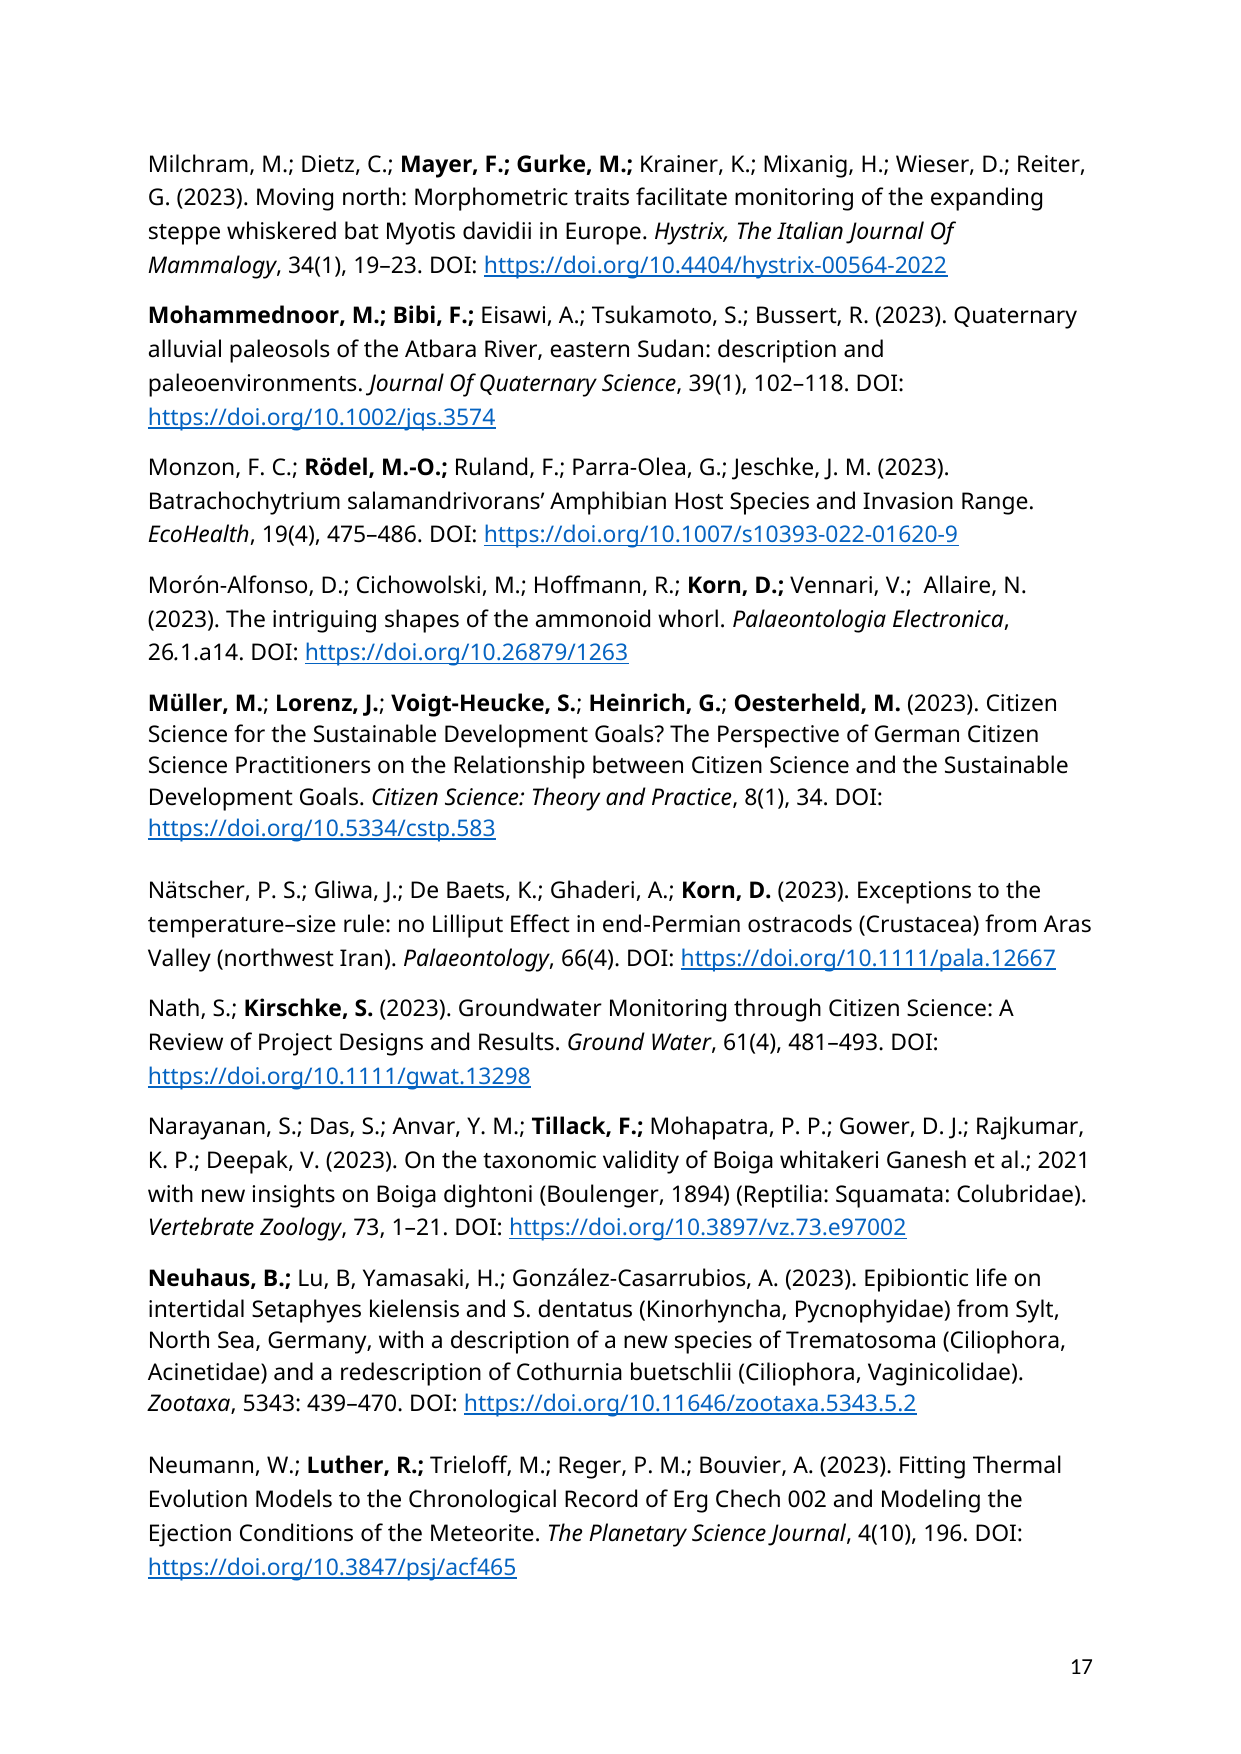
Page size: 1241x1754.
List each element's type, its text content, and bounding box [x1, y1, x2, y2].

text Nath, S.; Kirschke, S. (2023). Groundwater Monitoring through Citizen Science: A Review of Project Designs and Results. Ground Water, 61(4), 481–493. DOI: https://doi.org/10.1111/gwat.13298 [148, 992, 1093, 1091]
text Milchram, M.; Dietz, C.; Mayer, F.; Gurke, M.; Krainer, K.; Mixanig, H.; Wieser, D.; Reiter, G. (2023). Moving north: Morphometric traits facilitate monitoring of the expanding steppe whiskered bat Myotis davidii in Europe. Hystrix, The Italian Journal Of Mammalogy, 34(1), 19–23. DOI: https://doi.org/10.4404/hystrix-00564-2022 [148, 148, 1093, 280]
text Monzon, F. C.; Rödel, M.-O.; Ruland, F.; Parra-Olea, G.; Jeschke, J. M. (2023). Batrachochytrium salamandrivorans’ Amphibian Host Species and Invasion Range. EcoHealth, 19(4), 475–486. DOI: https://doi.org/10.1007/s10393-022-01620-9 [148, 451, 1093, 550]
text Müller, M.; Lorenz, J.; Voigt-Heucke, S.; Heinrich, G.; Oesterheld, M. (2023). Citizen Science for the Sustainable Development Goals? The Perspective of German Citizen Science Practitioners on the Relationship between Citizen Science and the Sustainable Development Goals. Citizen Science: Theory and Practice, 8(1), 34. DOI: https://doi.org/10.5334/cstp.583 [148, 687, 1093, 843]
text Mohammednoor, M.; Bibi, F.; Eisawi, A.; Tsukamoto, S.; Bussert, R. (2023). Quaternary alluvial paleosols of the Atbara River, eastern Sudan: description and paleoenvironments. Journal Of Quaternary Science, 39(1), 102–118. DOI: https://doi.org/10.1002/jqs.3574 [148, 299, 1093, 432]
text Neumann, W.; Luther, R.; Trieloff, M.; Reger, P. M.; Bouvier, A. (2023). Fitting Thermal Evolution Models to the Chronological Record of Erg Chech 002 and Modeling the Ejection Conditions of the Meteorite. The Planetary Science Journal, 4(10), 196. DOI: https://doi.org/10.3847/psj/acf465 [148, 1449, 1093, 1582]
text Morón-Alfonso, D.; Cichowolski, M.; Hoffmann, R.; Korn, D.; Vennari, V.; Allaire, N. (2023). The intriguing shapes of the ammonoid whorl. Palaeontologia Electronica, 26.1.a14. DOI: https://doi.org/10.26879/1263 [148, 569, 1093, 668]
text Nätscher, P. S.; Gliwa, J.; De Baets, K.; Ghaderi, A.; Korn, D. (2023). Exceptions to the temperature–size rule: no Lilliput Effect in end‐Permian ostracods (Crustacea) from Aras Valley (northwest Iran). Palaeontology, 66(4). DOI: https://doi.org/10.1111/pala.12667 [148, 874, 1093, 973]
text Narayanan, S.; Das, S.; Anvar, Y. M.; Tillack, F.; Mohapatra, P. P.; Gower, D. J.; Rajkumar, K. P.; Deepak, V. (2023). On the taxonomic validity of Boiga whitakeri Ganesh et al.; 2021 with new insights on Boiga dightoni (Boulenger, 1894) (Reptilia: Squamata: Colubridae). Vertebrate Zoology, 73, 1–21. DOI: https://doi.org/10.3897/vz.73.e97002 [148, 1110, 1093, 1243]
